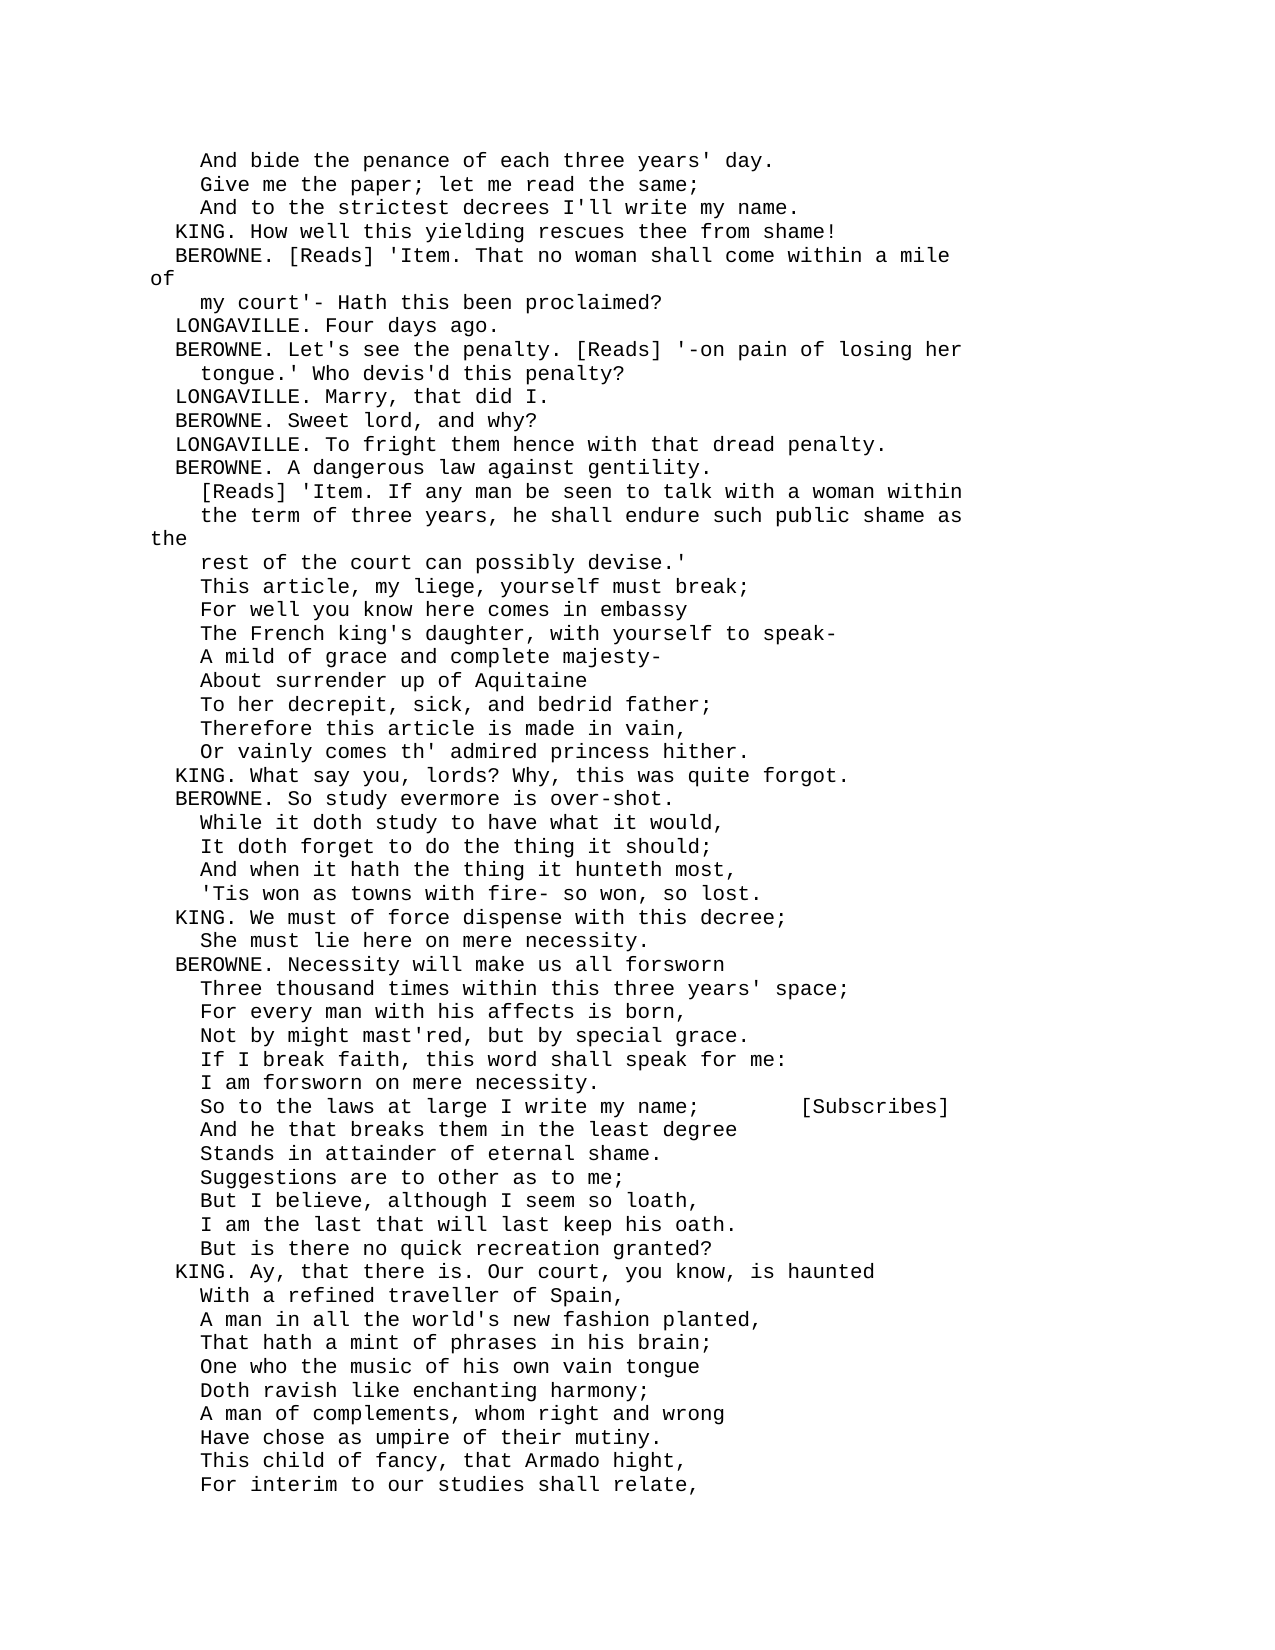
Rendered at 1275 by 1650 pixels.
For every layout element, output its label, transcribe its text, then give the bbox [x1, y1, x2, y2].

text For every man with his affects is born, [150, 1001, 1125, 1025]
text I am the last that will last keep his oath. [150, 1214, 1125, 1238]
text One who the music of his own vain tongue [150, 1356, 1125, 1379]
text A man of complements, whom right and wrong [150, 1403, 1125, 1427]
text my court'- Hath this been proclaimed? [150, 292, 1125, 316]
text Suggestions are to other as to me; [150, 1167, 1125, 1190]
text BEROWNE. Let's see the penalty. [Reads] '-on pain of losing her [150, 339, 1125, 363]
text Have chose as umpire of their mutiny. [150, 1427, 1125, 1451]
text But I believe, although I seem so loath, [150, 1190, 1125, 1214]
text So to the laws at large I write my name; [Subscribes] [150, 1096, 1125, 1119]
text And to the strictest decrees I'll write my name. [150, 197, 1125, 221]
text For interim to our studies shall relate, [150, 1474, 1125, 1498]
text tongue.' Who devis'd this penalty? [150, 363, 1125, 386]
text But is there no quick recreation granted? [150, 1238, 1125, 1261]
text KING. We must of force dispense with this decree; [150, 907, 1125, 930]
text LONGAVILLE. Marry, that did I. [150, 386, 1125, 410]
text the term of three years, he shall endure such public shame as [150, 505, 1125, 528]
text LONGAVILLE. Four days ago. [150, 316, 1125, 339]
text Give me the paper; let me read the same; [150, 174, 1125, 197]
text Three thousand times within this three years' space; [150, 978, 1125, 1001]
text A man in all the world's new fashion planted, [150, 1309, 1125, 1332]
text While it doth study to have what it would, [150, 812, 1125, 836]
text This child of fancy, that Armado hight, [150, 1451, 1125, 1474]
text She must lie here on mere necessity. [150, 930, 1125, 954]
text Stands in attainder of eternal shame. [150, 1143, 1125, 1167]
text BEROWNE. A dangerous law against gentility. [150, 457, 1125, 481]
text I am forsworn on mere necessity. [150, 1072, 1125, 1096]
text BEROWNE. So study evermore is over-shot. [150, 788, 1125, 812]
text And bide the penance of each three years' day. [150, 150, 1125, 174]
text That hath a mint of phrases in his brain; [150, 1332, 1125, 1356]
text Or vainly comes th' admired princess hither. [150, 741, 1125, 765]
text A mild of grace and complete majesty- [150, 647, 1125, 670]
text And he that breaks them in the least degree [150, 1119, 1125, 1143]
text BEROWNE. Necessity will make us all forsworn [150, 954, 1125, 978]
text the [150, 528, 1125, 552]
text rest of the court can possibly devise.' [150, 552, 1125, 576]
text of [150, 268, 1125, 292]
text KING. How well this yielding rescues thee from shame! [150, 221, 1125, 244]
text BEROWNE. Sweet lord, and why? [150, 410, 1125, 434]
text Not by might mast'red, but by special grace. [150, 1025, 1125, 1048]
text It doth forget to do the thing it should; [150, 836, 1125, 859]
text With a refined traveller of Spain, [150, 1285, 1125, 1309]
text This article, my liege, yourself must break; [150, 576, 1125, 599]
text About surrender up of Aquitaine [150, 670, 1125, 694]
text And when it hath the thing it hunteth most, [150, 859, 1125, 883]
text The French king's daughter, with yourself to speak- [150, 623, 1125, 647]
text KING. What say you, lords? Why, this was quite forgot. [150, 765, 1125, 788]
text BEROWNE. [Reads] 'Item. That no woman shall come within a mile [150, 244, 1125, 268]
text KING. Ay, that there is. Our court, you know, is haunted [150, 1261, 1125, 1285]
text LONGAVILLE. To fright them hence with that dread penalty. [150, 434, 1125, 457]
text Doth ravish like enchanting harmony; [150, 1379, 1125, 1403]
text 'Tis won as towns with fire- so won, so lost. [150, 883, 1125, 907]
text For well you know here comes in embassy [150, 599, 1125, 623]
text Therefore this article is made in vain, [150, 717, 1125, 741]
text [Reads] 'Item. If any man be seen to talk with a woman within [150, 481, 1125, 505]
text If I break faith, this word shall speak for me: [150, 1048, 1125, 1072]
text To her decrepit, sick, and bedrid father; [150, 694, 1125, 717]
